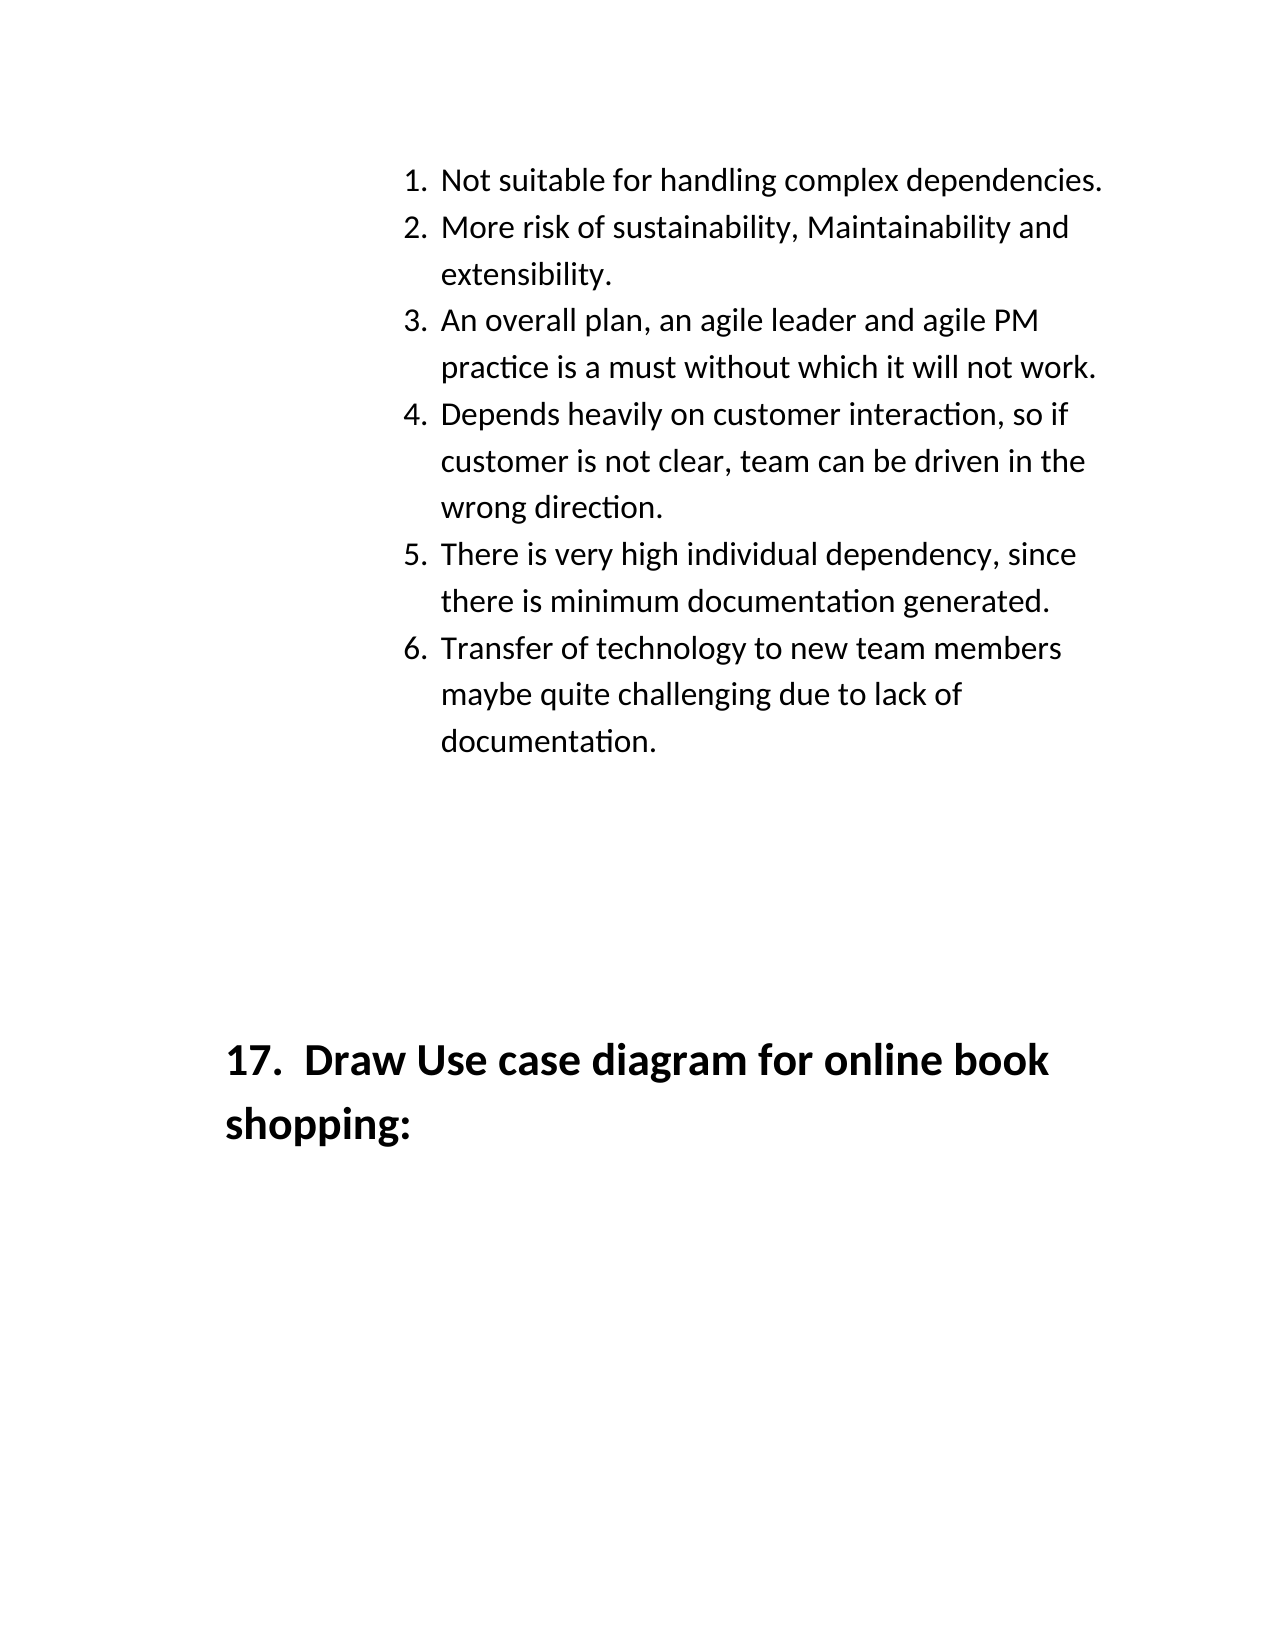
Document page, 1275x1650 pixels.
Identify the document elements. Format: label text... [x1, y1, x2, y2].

list Not suitable for handling complex dependencies. [403, 159, 1125, 200]
list An overall plan, an agile leader and agile PM practice is a must without which it will not work. [403, 299, 1125, 387]
list Transfer of technology to new team members maybe quite challenging due to lack of documentation. [403, 627, 1125, 761]
list More risk of sustainability, Maintainability and extensibility. [403, 206, 1125, 293]
list There is very high individual dependency, since there is minimum documentation generated. [403, 533, 1125, 621]
list 17. Draw Use case diagram for online book shopping: [225, 1031, 1125, 1151]
list Depends heavily on customer interaction, so if customer is not clear, team can be driven in the wrong direction. [403, 393, 1125, 527]
